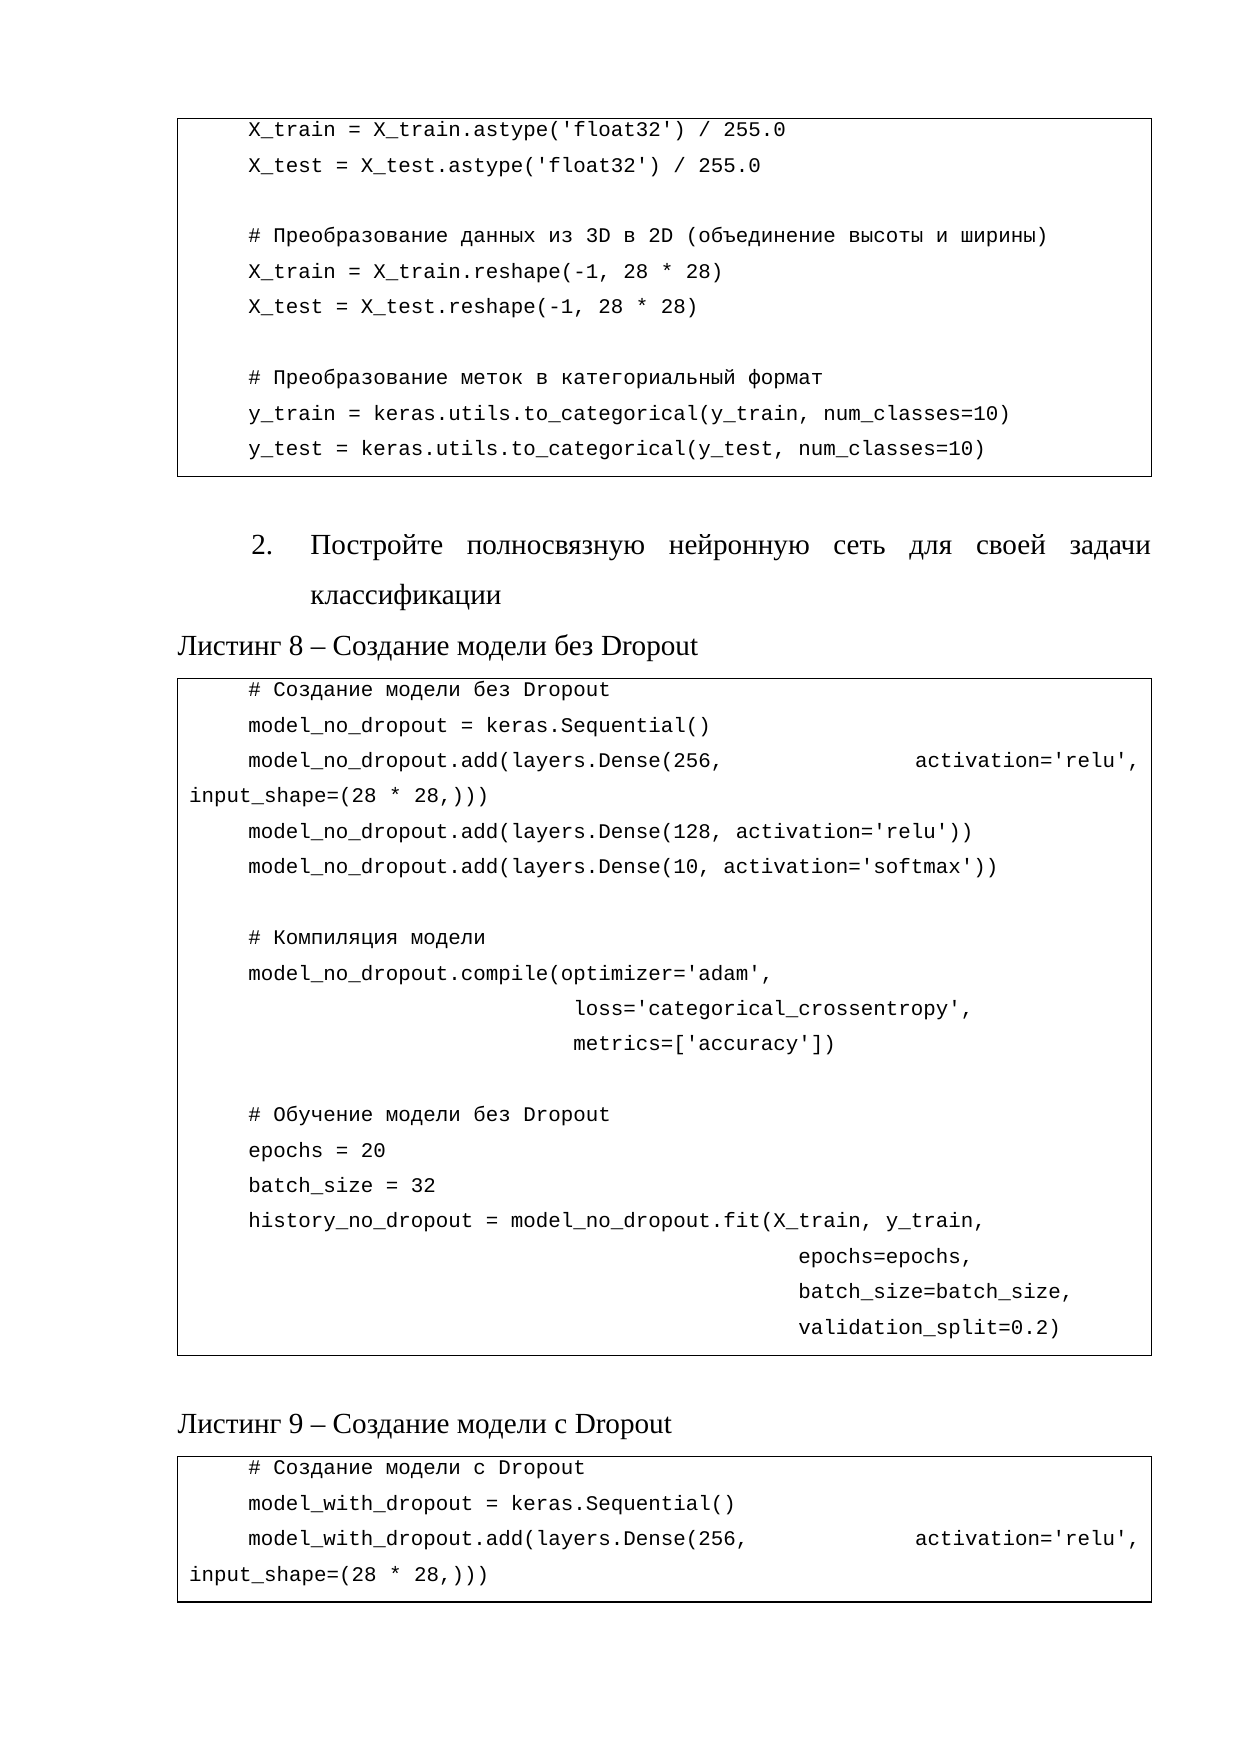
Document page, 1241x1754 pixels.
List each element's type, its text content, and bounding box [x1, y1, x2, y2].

table_header # Создание модели без Dropout model_no_dropout = keras.Sequential() model_no_dropout.add(layers.Dense(256, activation='relu', input_shape=(28 * 28,))) model_no_dropout.add(layers.Dense(128, activation='relu')) model_no_dropout.add(layers.Dense(10, activation='softmax')) # Компиляция модели model_no_dropout.compile(optimizer='adam', loss='categorical_crossentropy', metrics=['accuracy']) # Обучение модели без Dropout epochs = 20 batch_size = 32 history_no_dropout = model_no_dropout.fit(X_train, y_train, epochs=epochs, batch_size=batch_size, validation_split=0.2) [178, 679, 1151, 1354]
text Листинг 8 – Создание модели без Dropout [177, 628, 1152, 661]
text Листинг 9 – Создание модели с Dropout [177, 1406, 1152, 1439]
list Постройте полносвязную нейронную сеть для своей задачи классификации [251, 527, 1152, 611]
